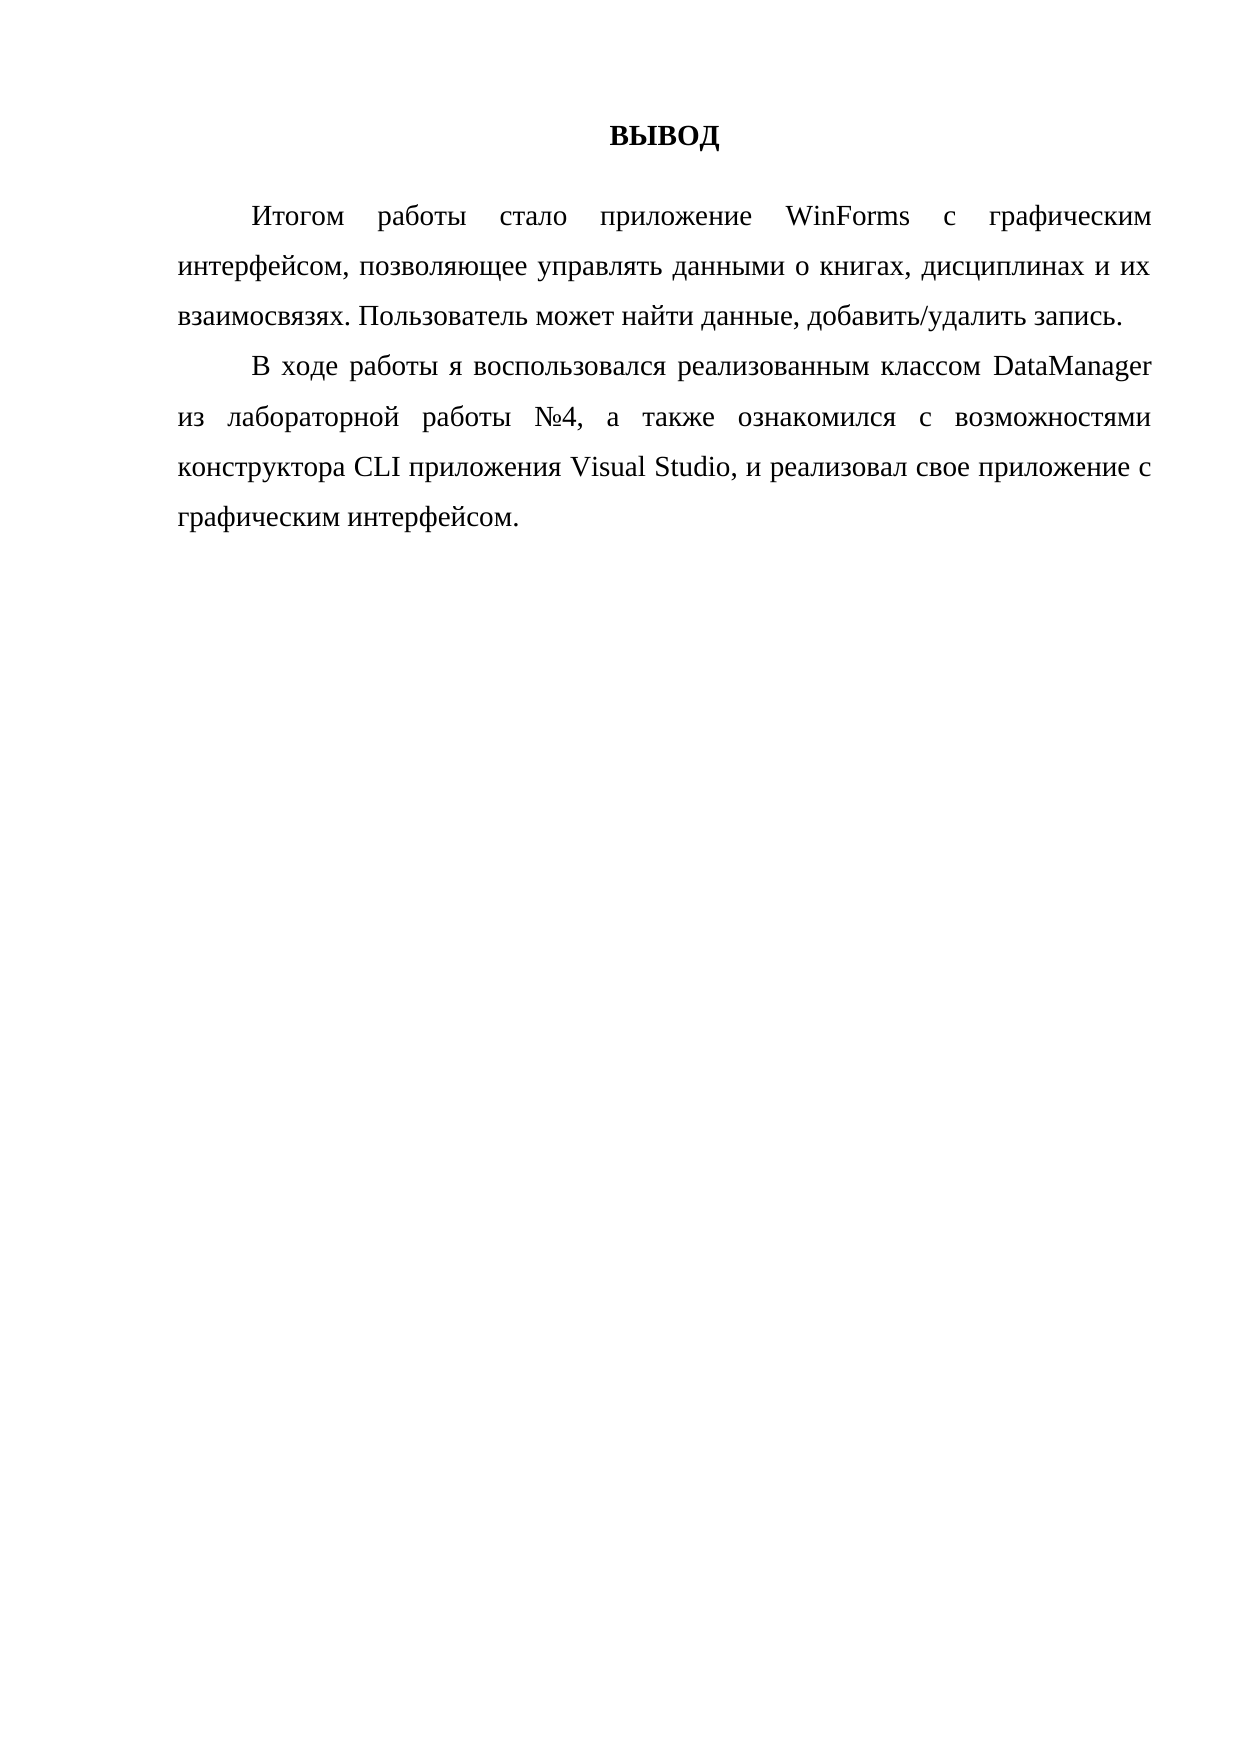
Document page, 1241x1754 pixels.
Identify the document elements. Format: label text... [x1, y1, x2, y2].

text В ходе работы я воспользовался реализованным классом DataManager из лабораторной работы №4, а также ознакомился с возможностями конструктора CLI приложения Visual Studio, и реализовал свое приложение с графическим интерфейсом. [177, 348, 1152, 533]
text Итогом работы стало приложение WinForms с графическим интерфейсом, позволяющее управлять данными о книгах, дисциплинах и их взаимосвязях. Пользователь может найти данные, добавить/удалить запись. [177, 198, 1152, 332]
subtitle Вывод [177, 118, 1152, 152]
